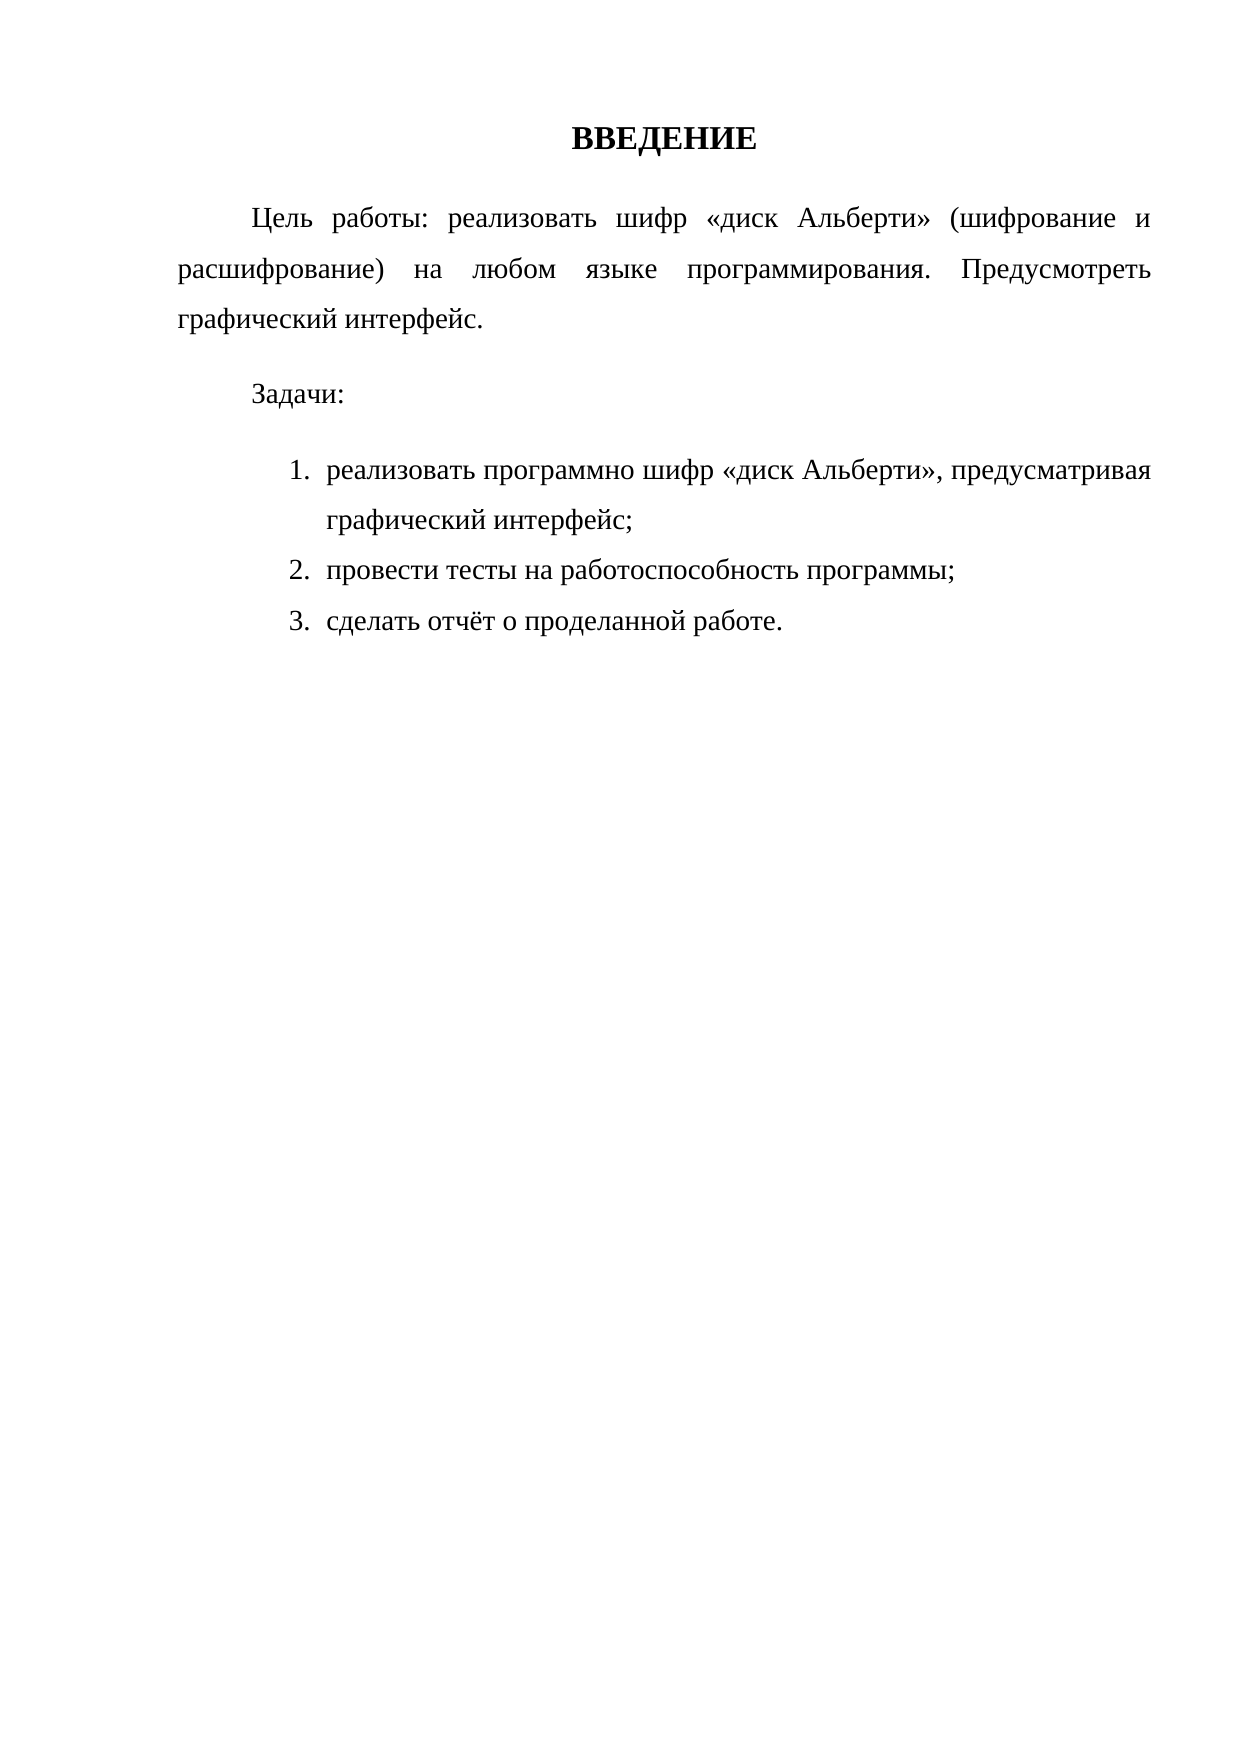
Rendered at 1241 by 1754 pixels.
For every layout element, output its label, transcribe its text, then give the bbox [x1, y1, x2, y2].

list сделать отчёт о проделанной работе. [288, 603, 1152, 636]
text Цель работы: реализовать шифр «диск Альберти» (шифрование и расшифрование) на любом языке программирования. Предусмотреть графический интерфейс. [177, 201, 1152, 335]
list провести тесты на работоспособность программы; [288, 552, 1152, 586]
subtitle ВВЕДЕНИЕ [177, 118, 1152, 156]
text Задачи: [177, 377, 1152, 410]
list реализовать программно шифр «диск Альберти», предусматривая графический интерфейс; [288, 452, 1152, 536]
